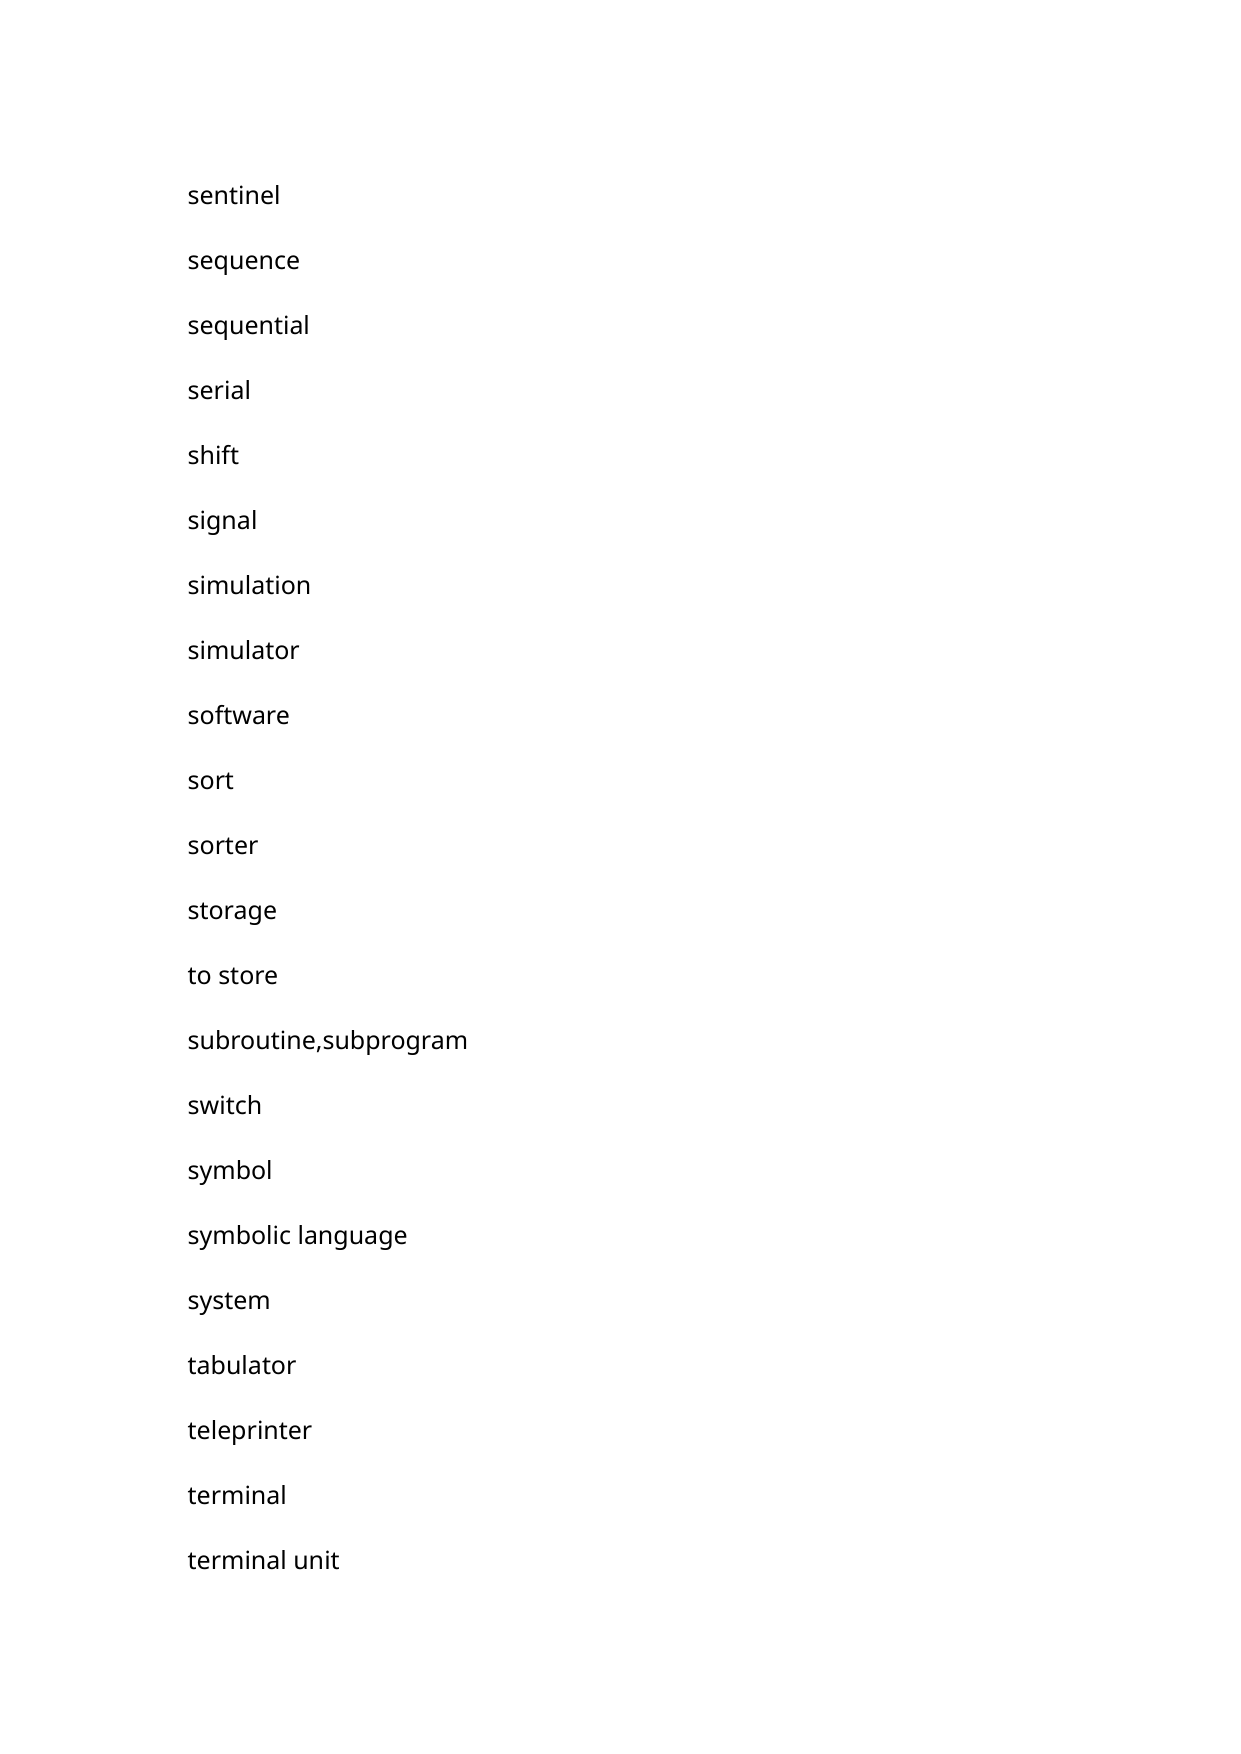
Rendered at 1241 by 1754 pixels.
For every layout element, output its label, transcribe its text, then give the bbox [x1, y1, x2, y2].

text tabulator [187, 1332, 1053, 1397]
text sort [187, 747, 1053, 812]
text simulator [187, 617, 1053, 682]
text storage [187, 877, 1053, 942]
text sentinel [187, 162, 1053, 227]
text serial [187, 357, 1053, 422]
text terminal unit [187, 1527, 1053, 1592]
text system [187, 1267, 1053, 1332]
text teleprinter [187, 1397, 1053, 1462]
text signal [187, 487, 1053, 552]
text symbol [187, 1137, 1053, 1202]
text subroutine,subprogram [187, 1007, 1053, 1072]
text shift [187, 422, 1053, 487]
text software [187, 682, 1053, 747]
text switch [187, 1072, 1053, 1137]
text symbolic language [187, 1202, 1053, 1267]
text sequence [187, 227, 1053, 292]
text simulation [187, 552, 1053, 617]
text sorter [187, 812, 1053, 877]
text sequential [187, 292, 1053, 357]
text to store [187, 942, 1053, 1007]
text terminal [187, 1462, 1053, 1527]
